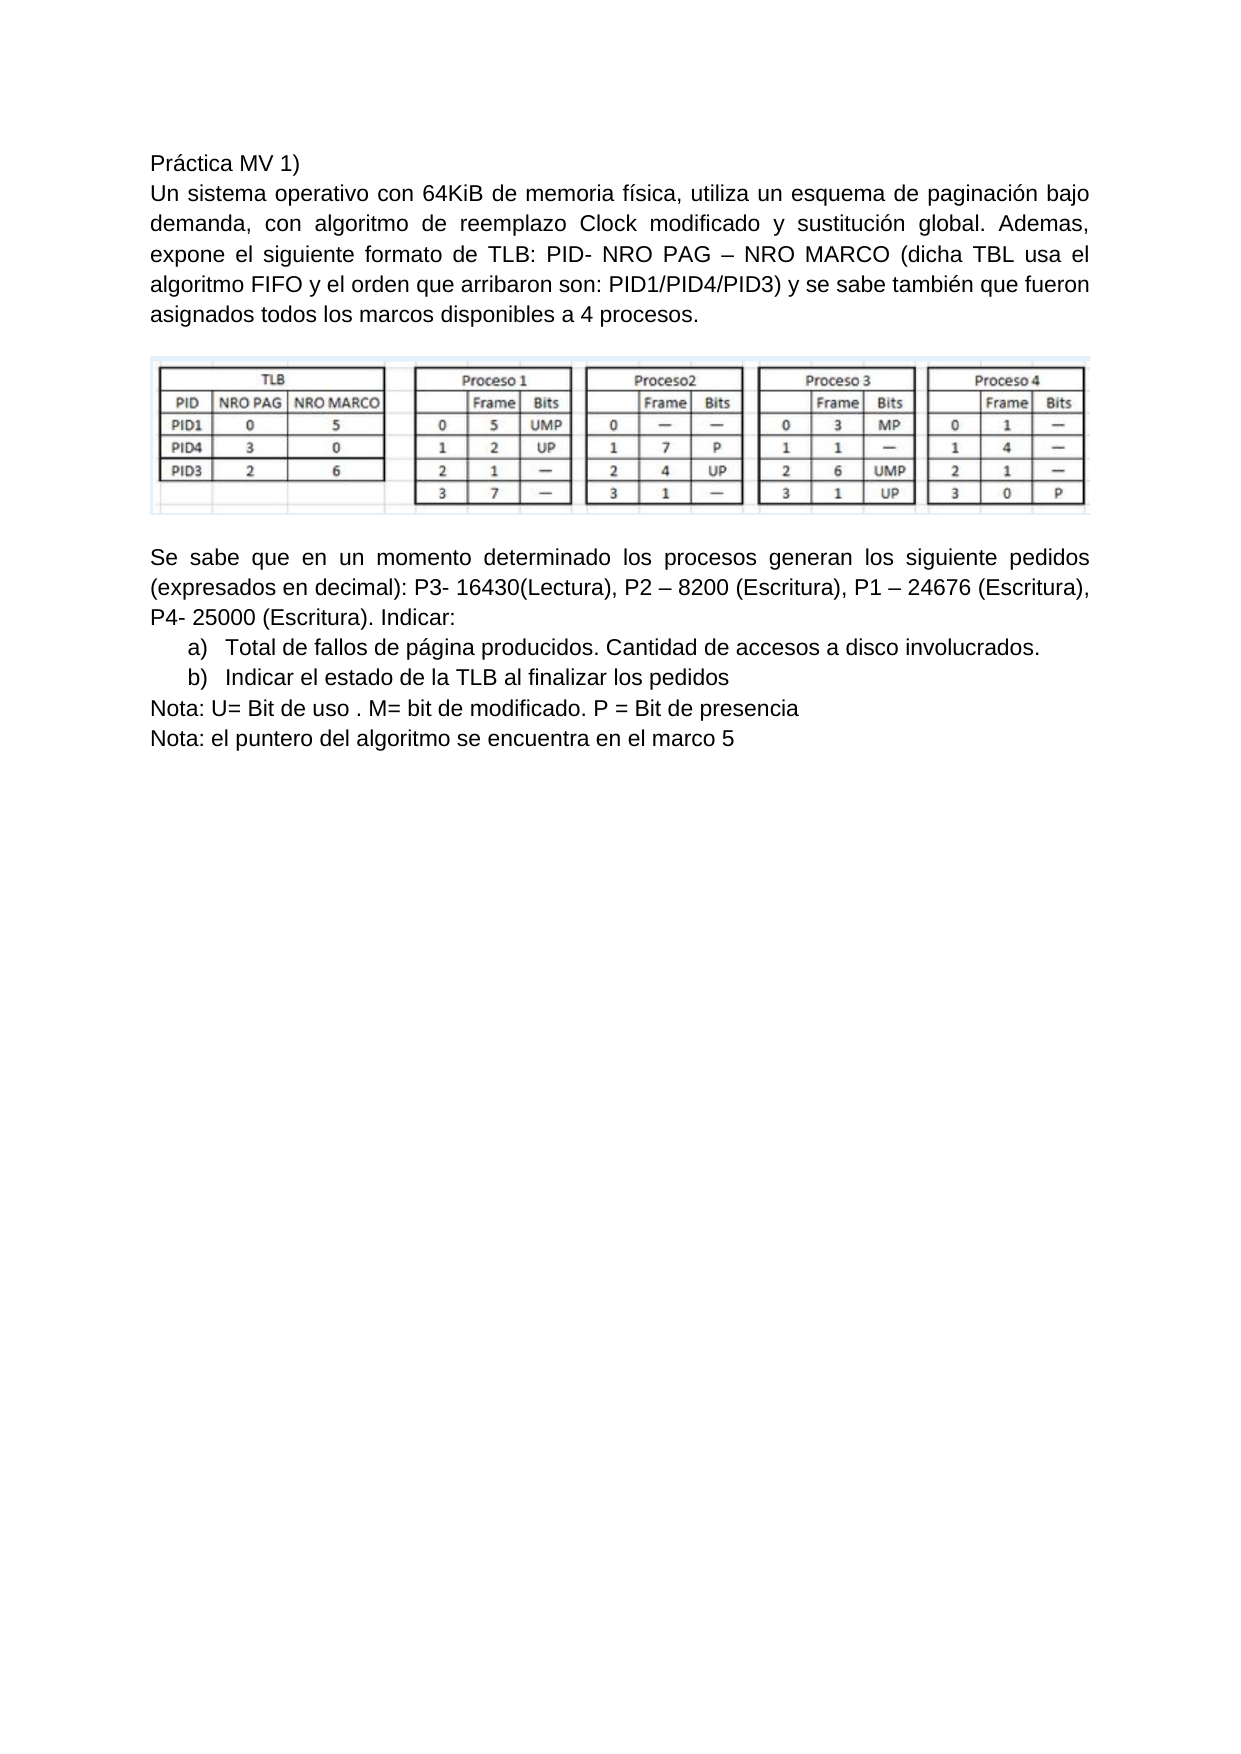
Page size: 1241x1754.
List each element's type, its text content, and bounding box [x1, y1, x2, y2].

text Un sistema operativo con 64KiB de memoria física, utiliza un esquema de paginación bajo demanda, con algoritmo de reemplazo Clock modificado y sustitución global. Ademas, expone el siguiente formato de TLB: PID- NRO PAG – NRO MARCO (dicha TBL usa el algoritmo FIFO y el orden que arribaron son: PID1/PID4/PID3) y se sabe también que fueron asignados todos los marcos disponibles a 4 procesos. [150, 180, 1090, 327]
text Práctica MV 1) [150, 150, 1090, 176]
text Nota: U= Bit de uso . M= bit de modificado. P = Bit de presencia [150, 694, 1090, 721]
text a) Total de fallos de página producidos. Cantidad de accesos a disco involucrados. [187, 634, 1090, 660]
text b) Indicar el estado de la TLB al finalizar los pedidos [187, 664, 1090, 691]
text Se sabe que en un momento determinado los procesos generan los siguiente pedidos (expresados en decimal): P3- 16430(Lectura), P2 – 8200 (Escritura), P1 – 24676 (Escritura), P4- 25000 (Escritura). Indicar: [150, 543, 1090, 630]
text Nota: el puntero del algoritmo se encuentra en el marco 5 [150, 725, 1090, 751]
picture [150, 356, 1091, 515]
